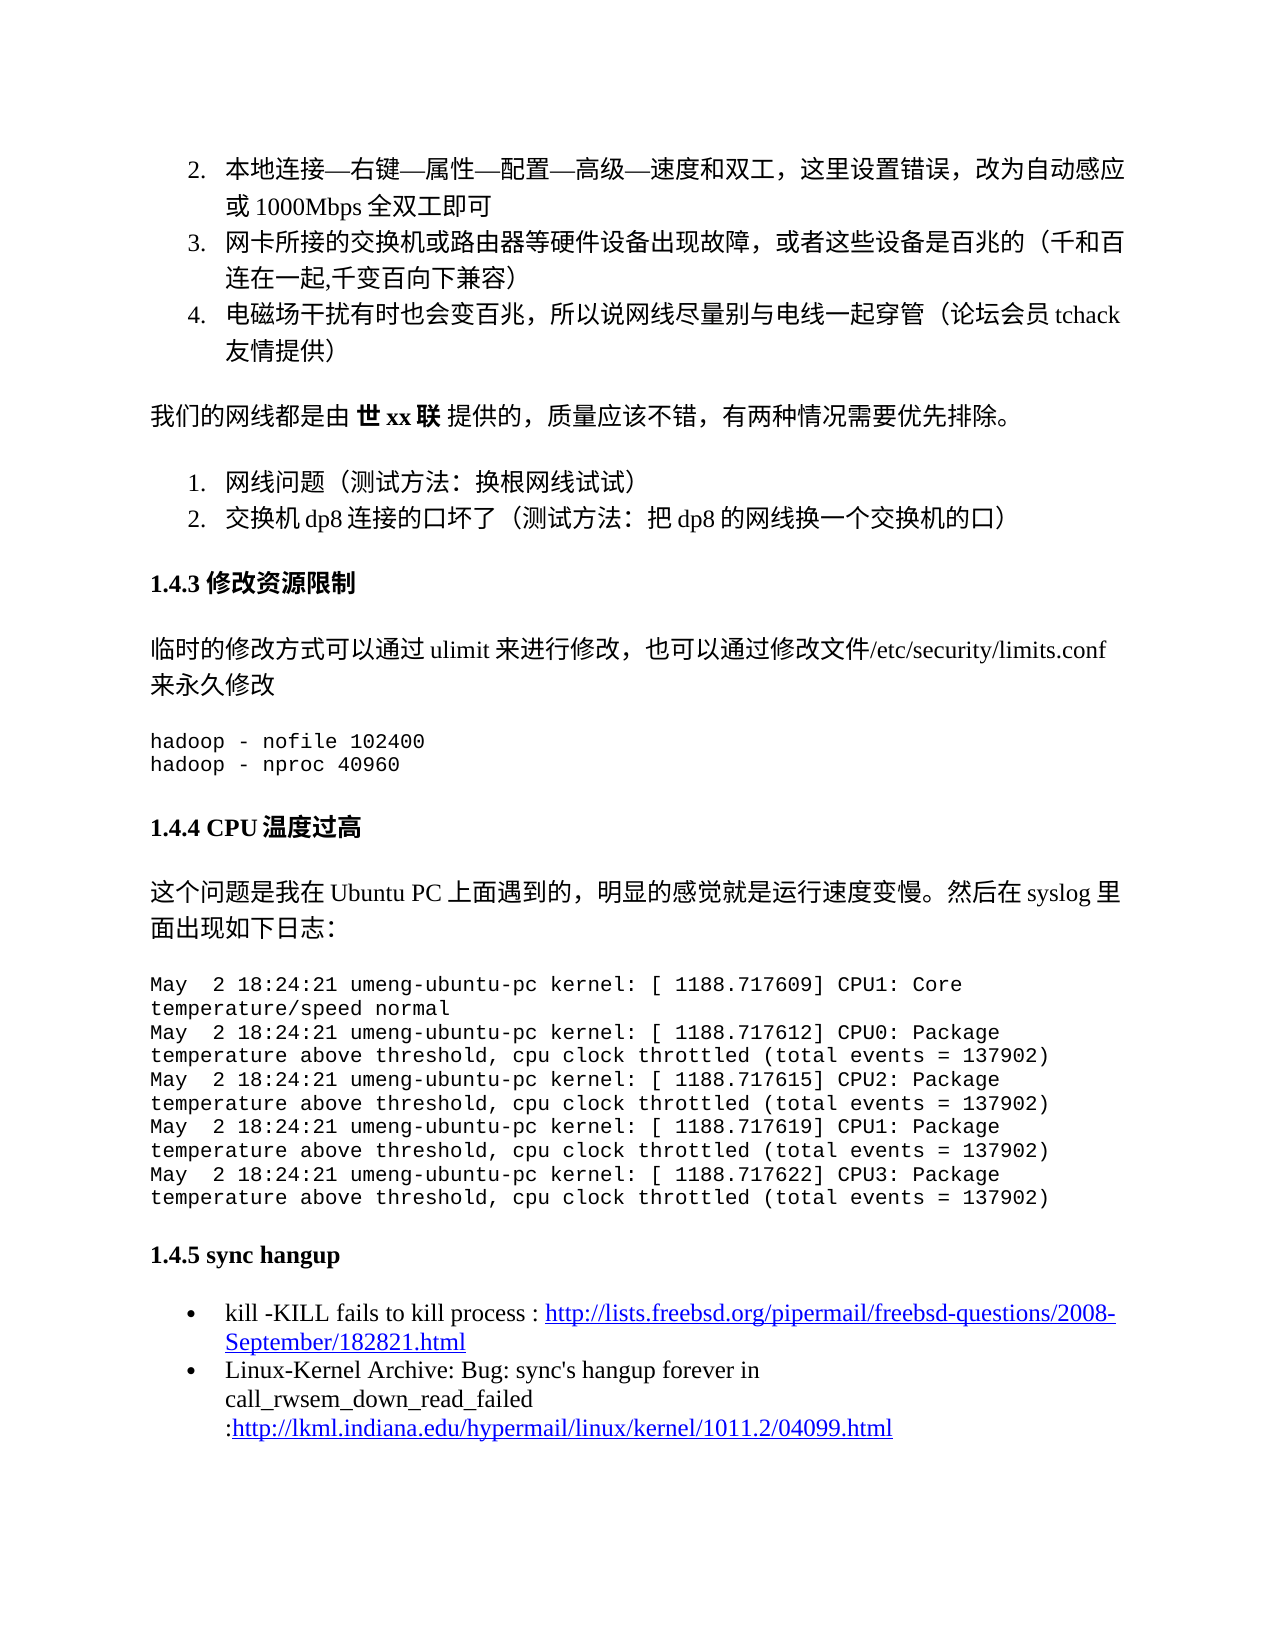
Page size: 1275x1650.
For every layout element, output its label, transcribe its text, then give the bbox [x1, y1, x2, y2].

text 1.4.4 CPU温度过高 [150, 807, 1125, 843]
list 电磁场干扰有时也会变百兆，所以说网线尽量别与电线一起穿管（论坛会员tchack友情提供） [187, 295, 1125, 367]
text 我们的网线都是由 世xx联 提供的，质量应该不错，有两种情况需要优先排除。 [150, 397, 1125, 433]
text May 2 18:24:21 umeng-ubuntu-pc kernel: [ 1188.717609] CPU1: Core temperature/speed normal May 2 18:24:21 umeng-ubuntu-pc kernel: [ 1188.717612] CPU0: Package temperature above threshold, cpu clock throttled (total events = 137902) May 2 18:24:21 umeng-ubuntu-pc kernel: [ 1188.717615] CPU2: Package temperature above threshold, cpu clock throttled (total events = 137902) May 2 18:24:21 umeng-ubuntu-pc kernel: [ 1188.717619] CPU1: Package temperature above threshold, cpu clock throttled (total events = 137902) May 2 18:24:21 umeng-ubuntu-pc kernel: [ 1188.717622] CPU3: Package temperature above threshold, cpu clock throttled (total events = 137902) [150, 974, 1125, 1211]
list 网卡所接的交换机或路由器等硬件设备出现故障，或者这些设备是百兆的（千和百连在一起,千变百向下兼容） [187, 222, 1125, 295]
text 1.4.3 修改资源限制 [150, 564, 1125, 600]
list 网线问题（测试方法：换根网线试试） [187, 462, 1125, 498]
list kill -KILL fails to kill process : http://lists.freebsd.org/pipermail/freebsd-questions/2008-September/182821.html [187, 1298, 1125, 1355]
text 这个问题是我在Ubuntu PC上面遇到的，明显的感觉就是运行速度变慢。然后在syslog里面出现如下日志： [150, 873, 1125, 945]
list 本地连接―右键―属性―配置―高级―速度和双工，这里设置错误，改为自动感应或1000Mbps全双工即可 [187, 150, 1125, 222]
text 1.4.5 sync hangup [150, 1240, 1125, 1269]
list Linux-Kernel Archive: Bug: sync's hangup forever in call_rwsem_down_read_failed :http://lkml.indiana.edu/hypermail/linux/kernel/1011.2/04099.html [187, 1355, 1125, 1442]
text hadoop - nofile 102400 hadoop - nproc 40960 [150, 731, 1125, 778]
list 交换机dp8连接的口坏了（测试方法：把dp8的网线换一个交换机的口） [187, 498, 1125, 534]
text 临时的修改方式可以通过ulimit来进行修改，也可以通过修改文件/etc/security/limits.conf来永久修改 [150, 629, 1125, 702]
